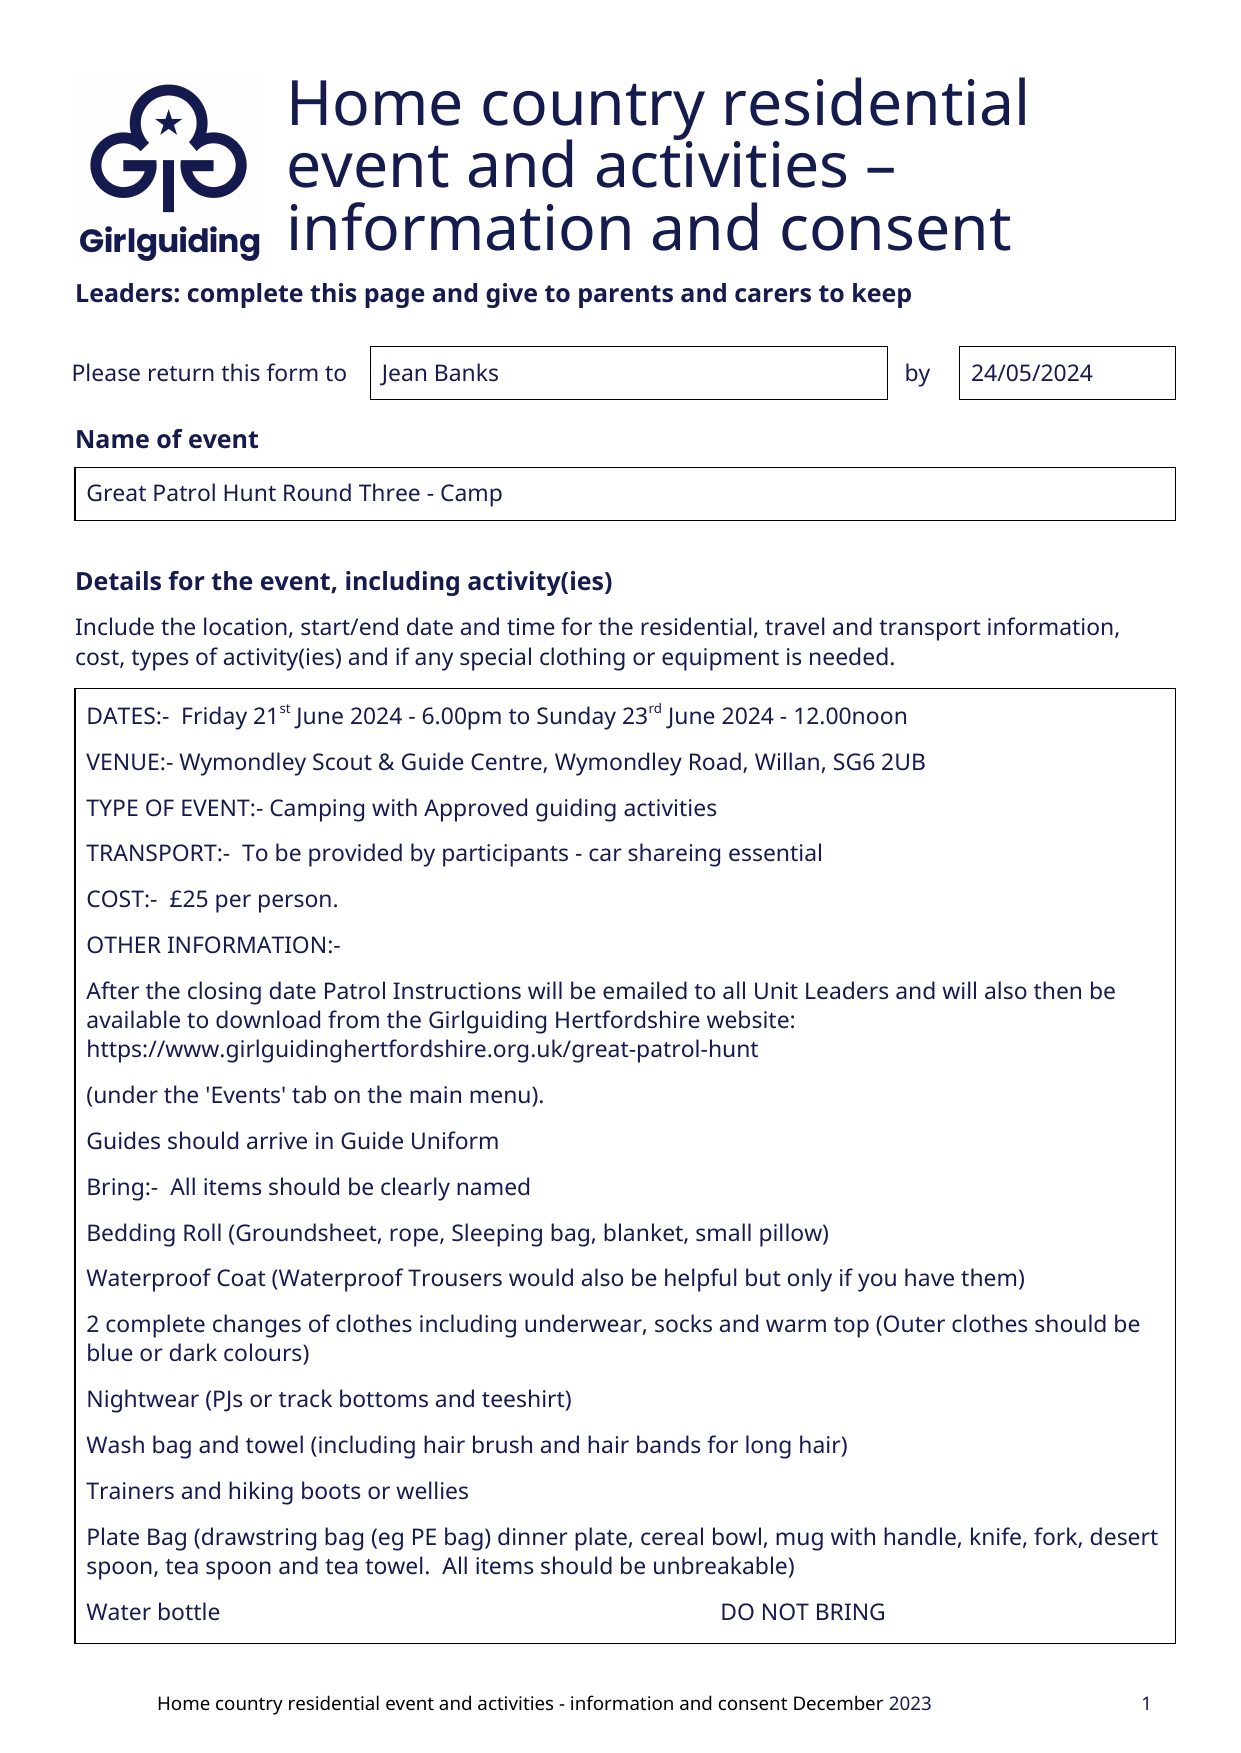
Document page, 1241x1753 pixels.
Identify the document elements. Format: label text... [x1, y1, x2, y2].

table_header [76, 689, 1175, 1643]
text Include the location, start/end date and time for the residential, travel and transport information, cost, types of activity(ies) and if any special clothing or equipment is needed. [75, 612, 1165, 671]
table_header Please return this form to [60, 346, 370, 399]
text Home country residential event and activities – information and consent [263, 75, 1165, 262]
table_header Great Patrol Hunt Round Three - Camp [76, 468, 1175, 520]
text Details for the event, including activity(ies) [75, 567, 1165, 596]
text Name of event [75, 425, 1165, 454]
text Leaders: complete this page and give to parents and carers to keep [75, 279, 1165, 308]
table_header 24/05/2024 [960, 347, 1175, 399]
picture [75, 75, 263, 263]
table_header Jean Banks [371, 347, 887, 399]
table_header by [888, 346, 959, 399]
